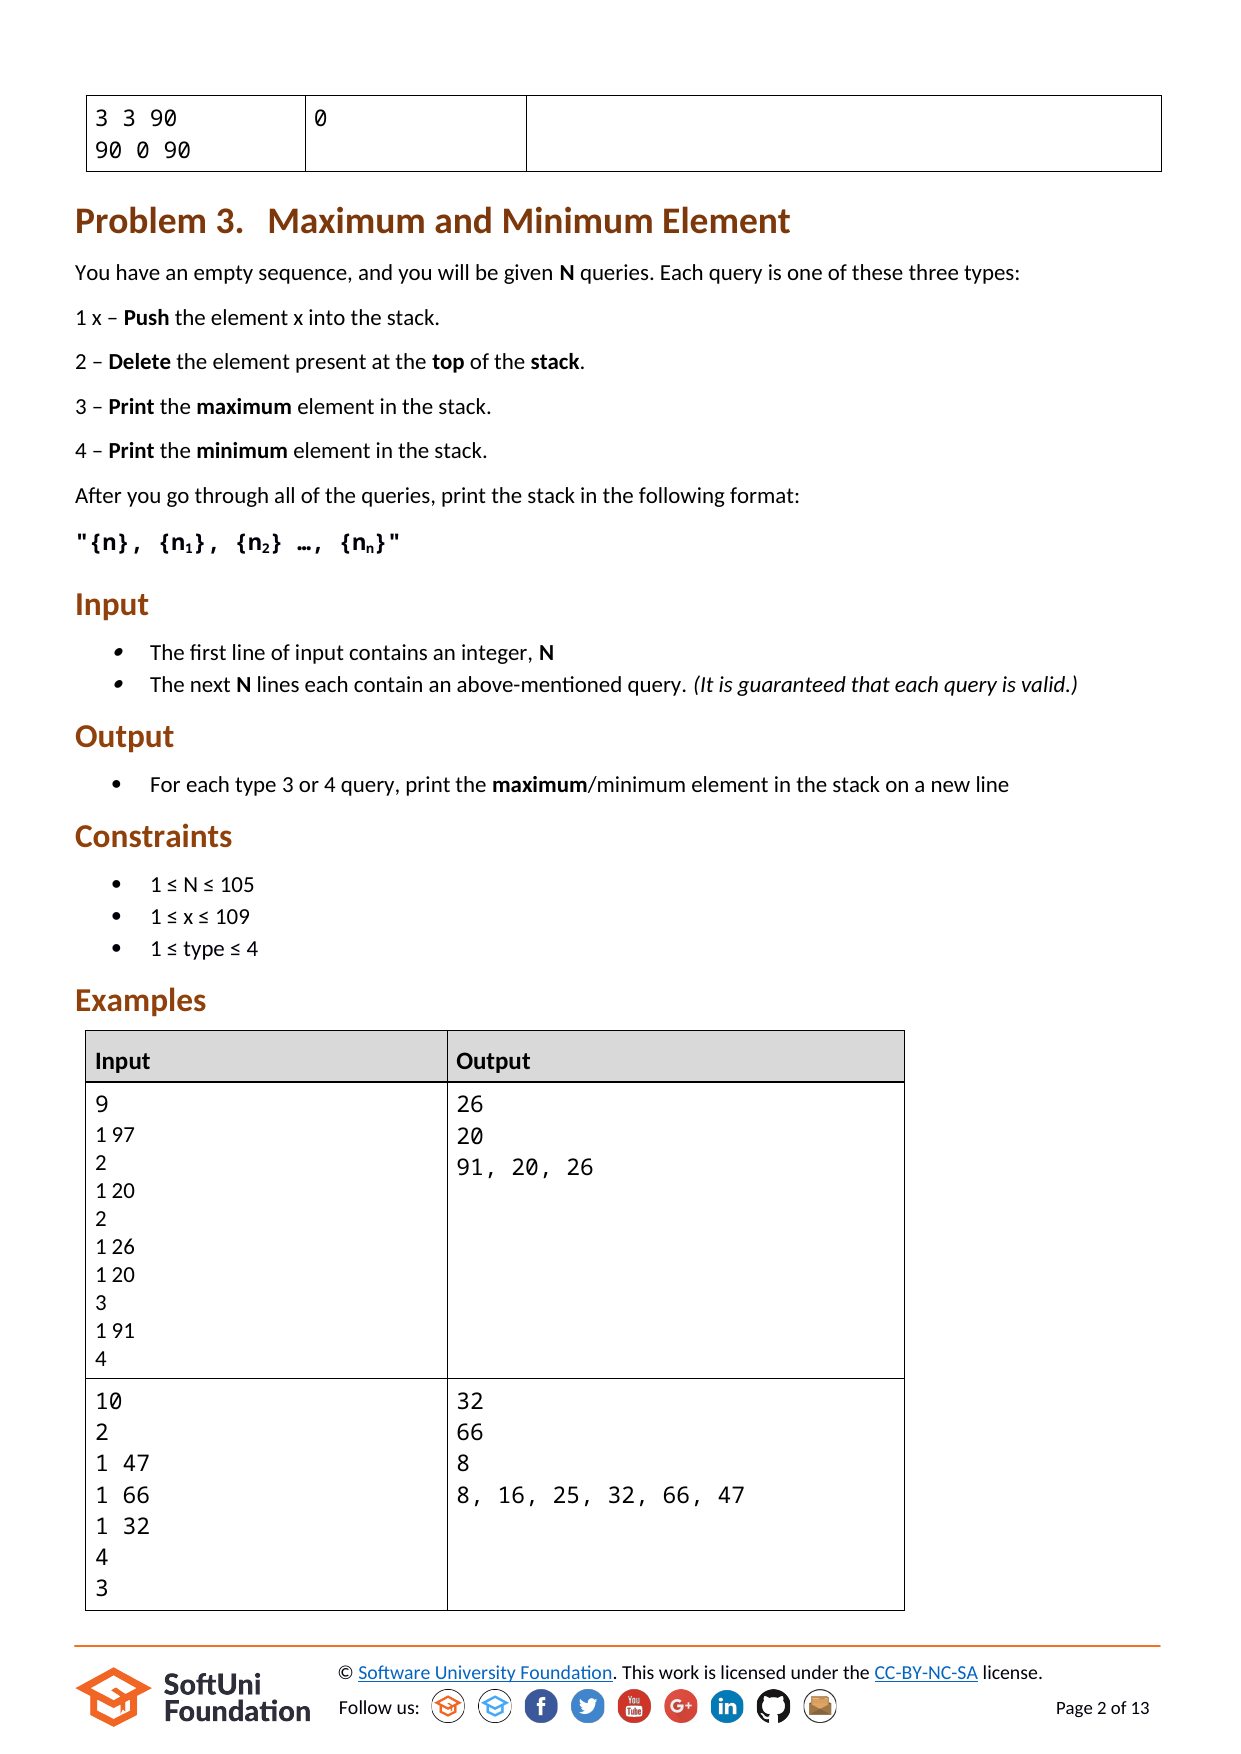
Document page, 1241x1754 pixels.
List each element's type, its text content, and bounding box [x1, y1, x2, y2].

text "{n}, {n1}, {n2} …, {nn}" [75, 526, 1165, 557]
list 1 ≤ type ≤ 4 [112, 934, 1165, 962]
subtitle Output [75, 715, 1165, 756]
picture [711, 1715, 720, 1723]
text 3 – Print the maximum element in the stack. [75, 392, 1165, 420]
subtitle Constraints [75, 814, 1165, 855]
table_header Output [448, 1031, 904, 1081]
subtitle Maximum and Minimum Element [75, 197, 1165, 243]
picture [75, 1667, 310, 1727]
text 1 x – Push the element x into the stack. [75, 303, 1165, 331]
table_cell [86, 1379, 447, 1609]
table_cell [448, 1379, 904, 1609]
text 4 – Print the minimum element in the stack. [75, 437, 1165, 465]
text You have an empty sequence, and you will be given N queries. Each query is one of these three types: [75, 258, 1165, 286]
table_cell [527, 96, 1161, 171]
table_cell 26 20 91, 20, 26 [448, 1083, 904, 1378]
table_cell 0 [306, 96, 526, 171]
picture [431, 1689, 465, 1723]
picture [734, 1713, 744, 1723]
text 2 – Delete the element present at the top of the stack. [75, 347, 1165, 375]
table_cell 3 3 90 90 0 90 [87, 96, 305, 171]
picture [734, 1690, 744, 1700]
list The next N lines each contain an above-mentioned query. (It is guaranteed that each query is valid.) [112, 670, 1165, 698]
text After you go through all of the queries, print the stack in the following format: [75, 481, 1165, 509]
table_cell 9 1 97 2 1 20 2 1 26 1 20 3 1 91 4 [86, 1083, 447, 1378]
picture [711, 1690, 720, 1698]
subtitle Examples [75, 979, 1165, 1019]
picture [478, 1689, 512, 1723]
table_header Input [86, 1031, 447, 1081]
picture [803, 1689, 837, 1723]
picture [664, 1689, 698, 1723]
picture [571, 1689, 605, 1723]
picture [756, 1689, 790, 1723]
picture [524, 1689, 558, 1723]
list 1 ≤ N ≤ 105 [112, 870, 1165, 898]
picture [617, 1689, 651, 1723]
list 1 ≤ x ≤ 109 [112, 902, 1165, 930]
picture [725, 1704, 736, 1714]
list For each type 3 or 4 query, print the maximum/minimum element in the stack on a new line [112, 770, 1165, 798]
subtitle Input [75, 583, 1165, 623]
list The first line of input contains an integer, N [112, 638, 1165, 666]
